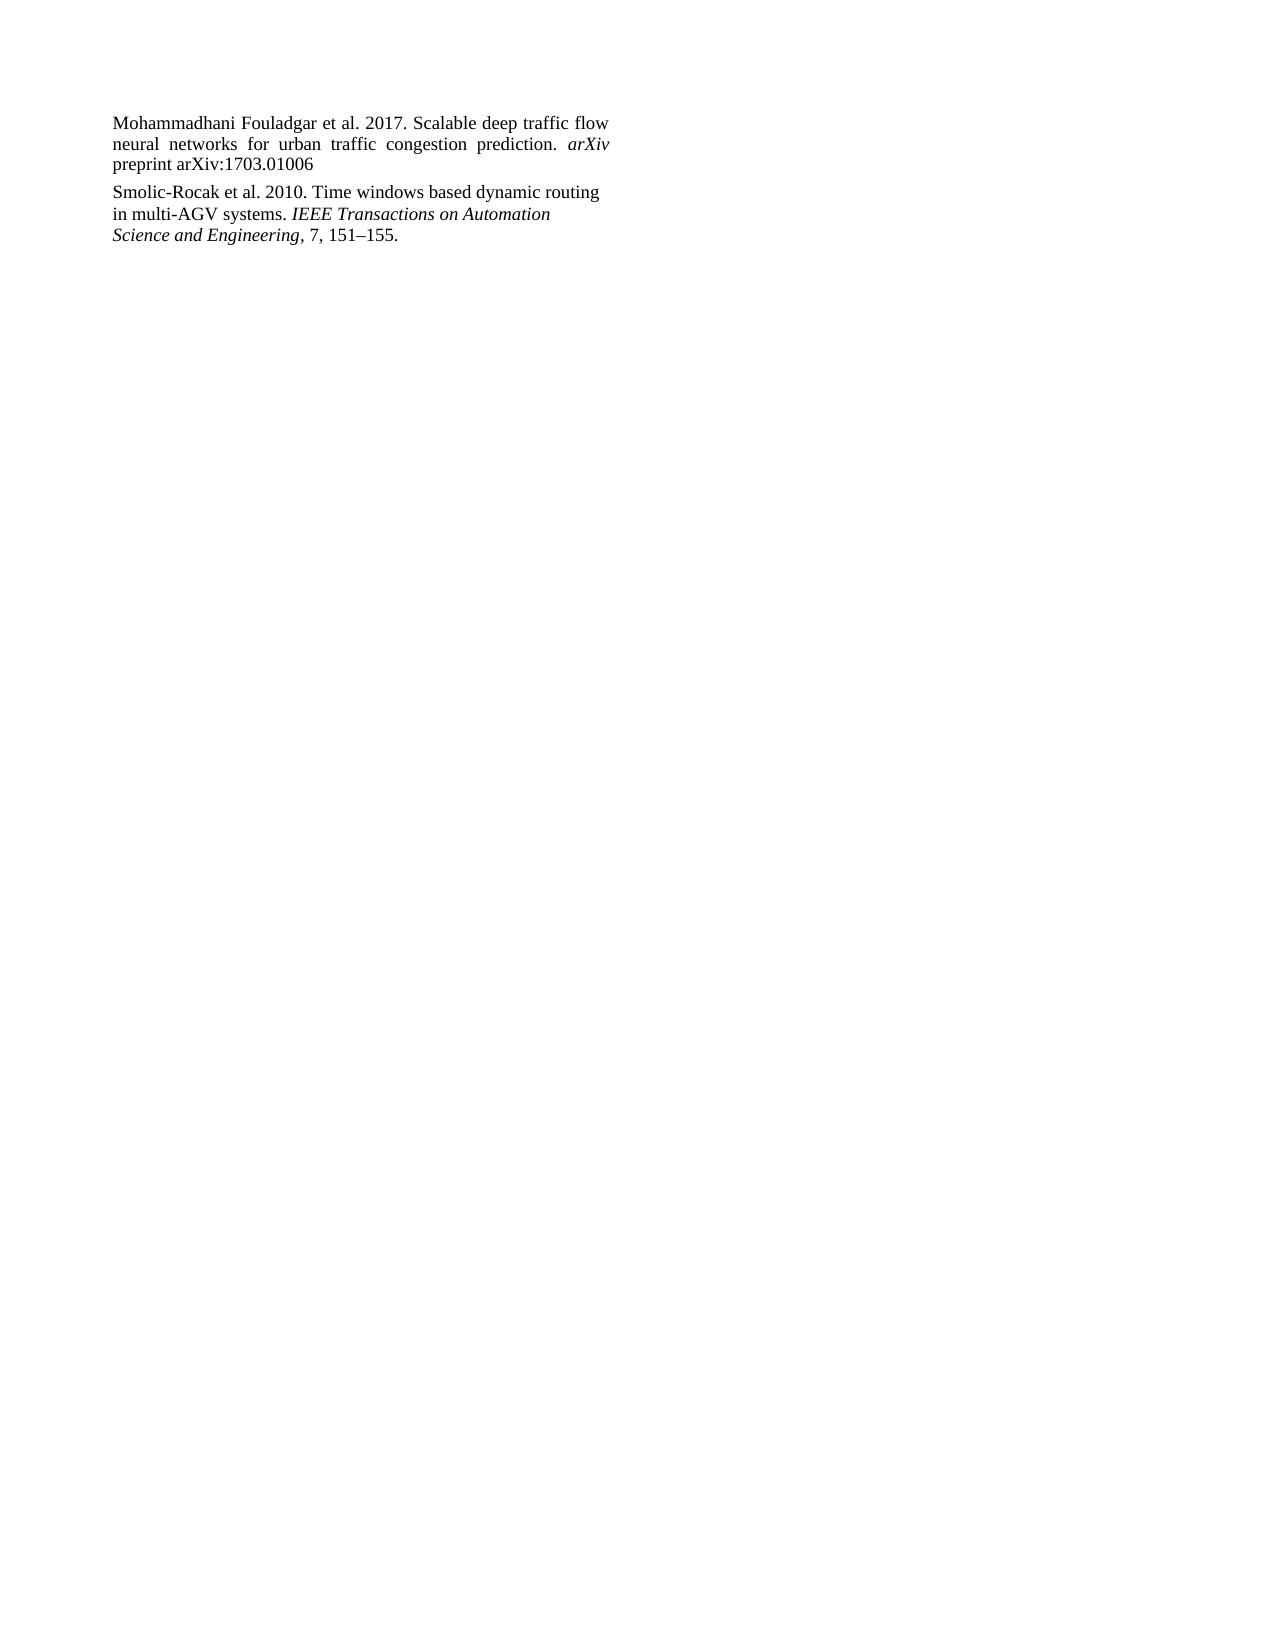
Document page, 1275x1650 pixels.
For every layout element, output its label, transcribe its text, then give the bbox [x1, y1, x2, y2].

text Mohammadhani Fouladgar et al. 2017. Scalable deep traffic flow neural networks for urban traffic congestion prediction. arXiv preprint arXiv:1703.01006 [112, 112, 609, 175]
text Smolic-Rocak et al. 2010. Time windows based dynamic routing in multi-AGV systems. IEEE Transactions on Automation Science and Engineering, 7, 151–155. [112, 181, 609, 246]
